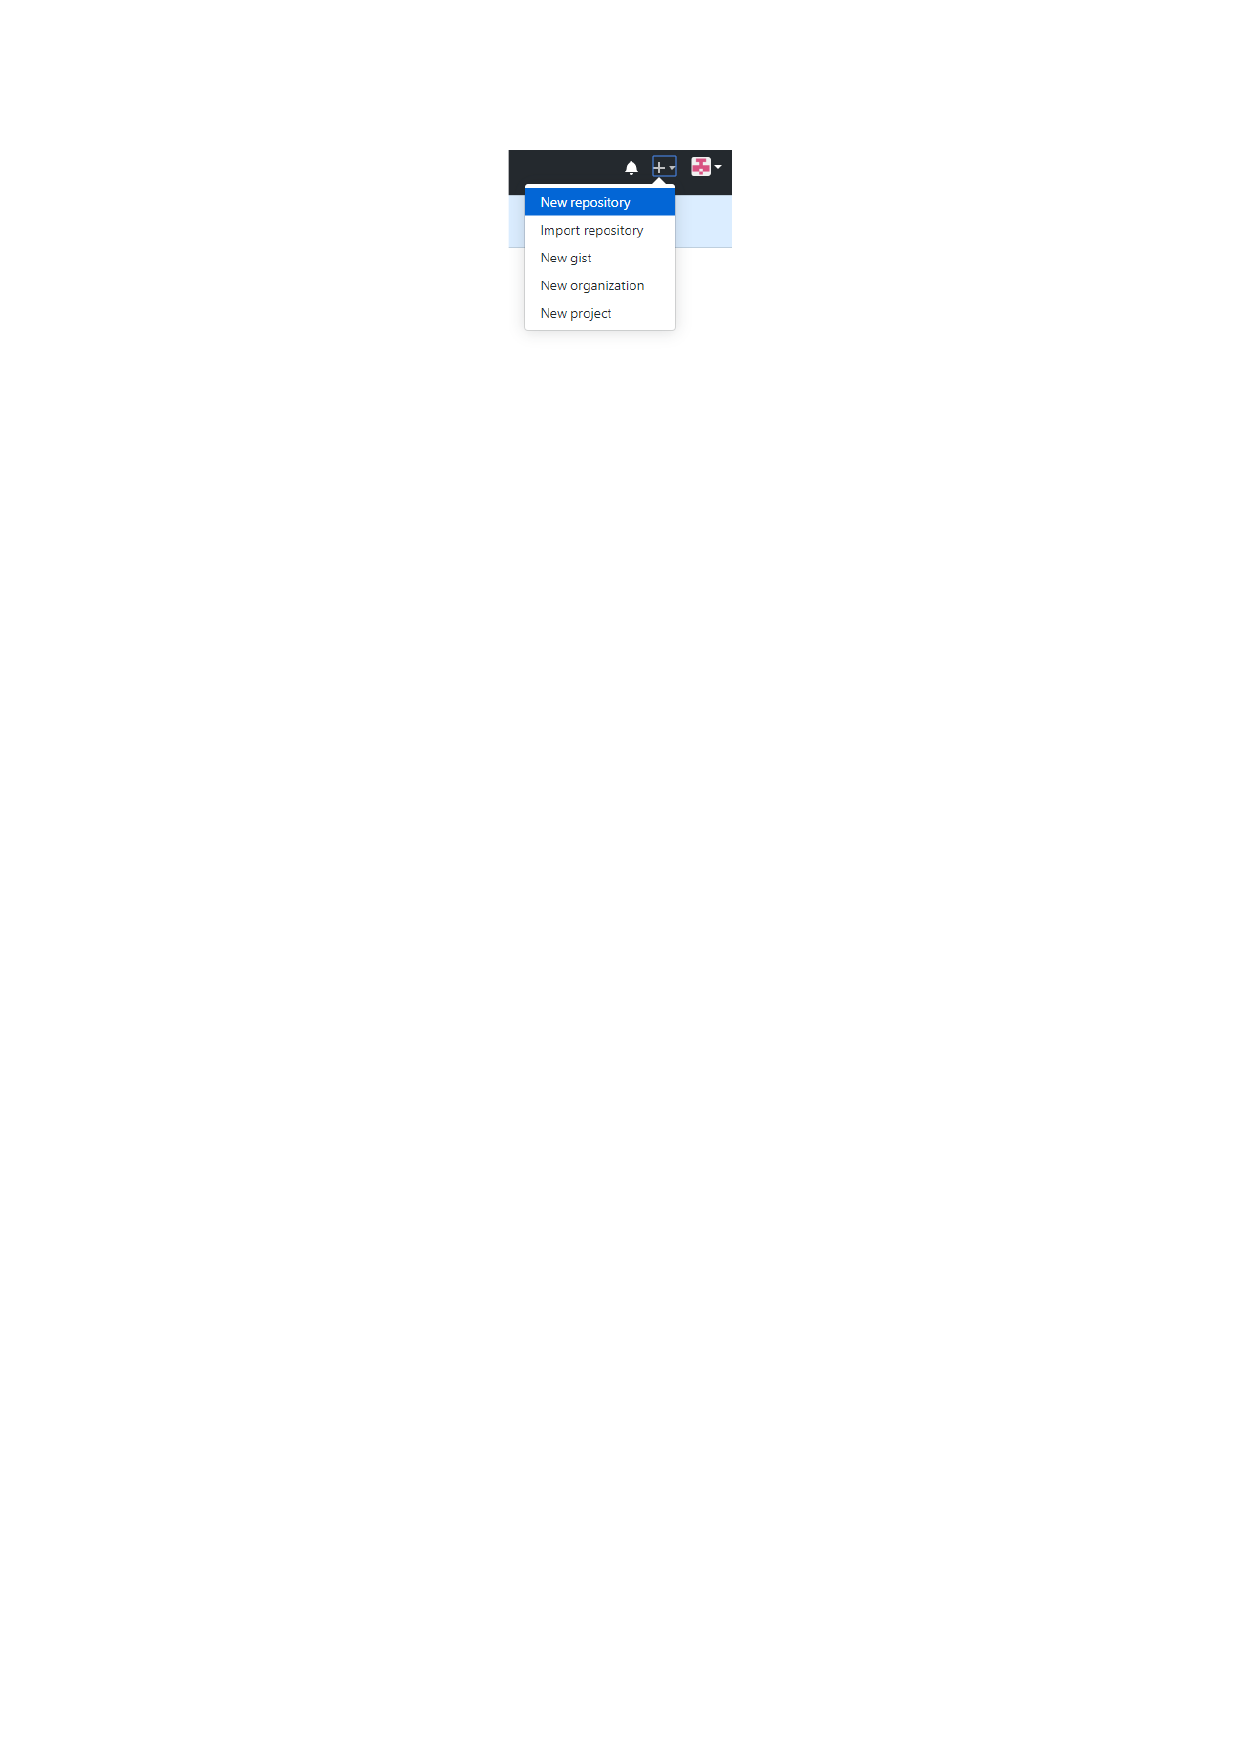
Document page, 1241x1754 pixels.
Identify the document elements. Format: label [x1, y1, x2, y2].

picture [508, 150, 732, 349]
